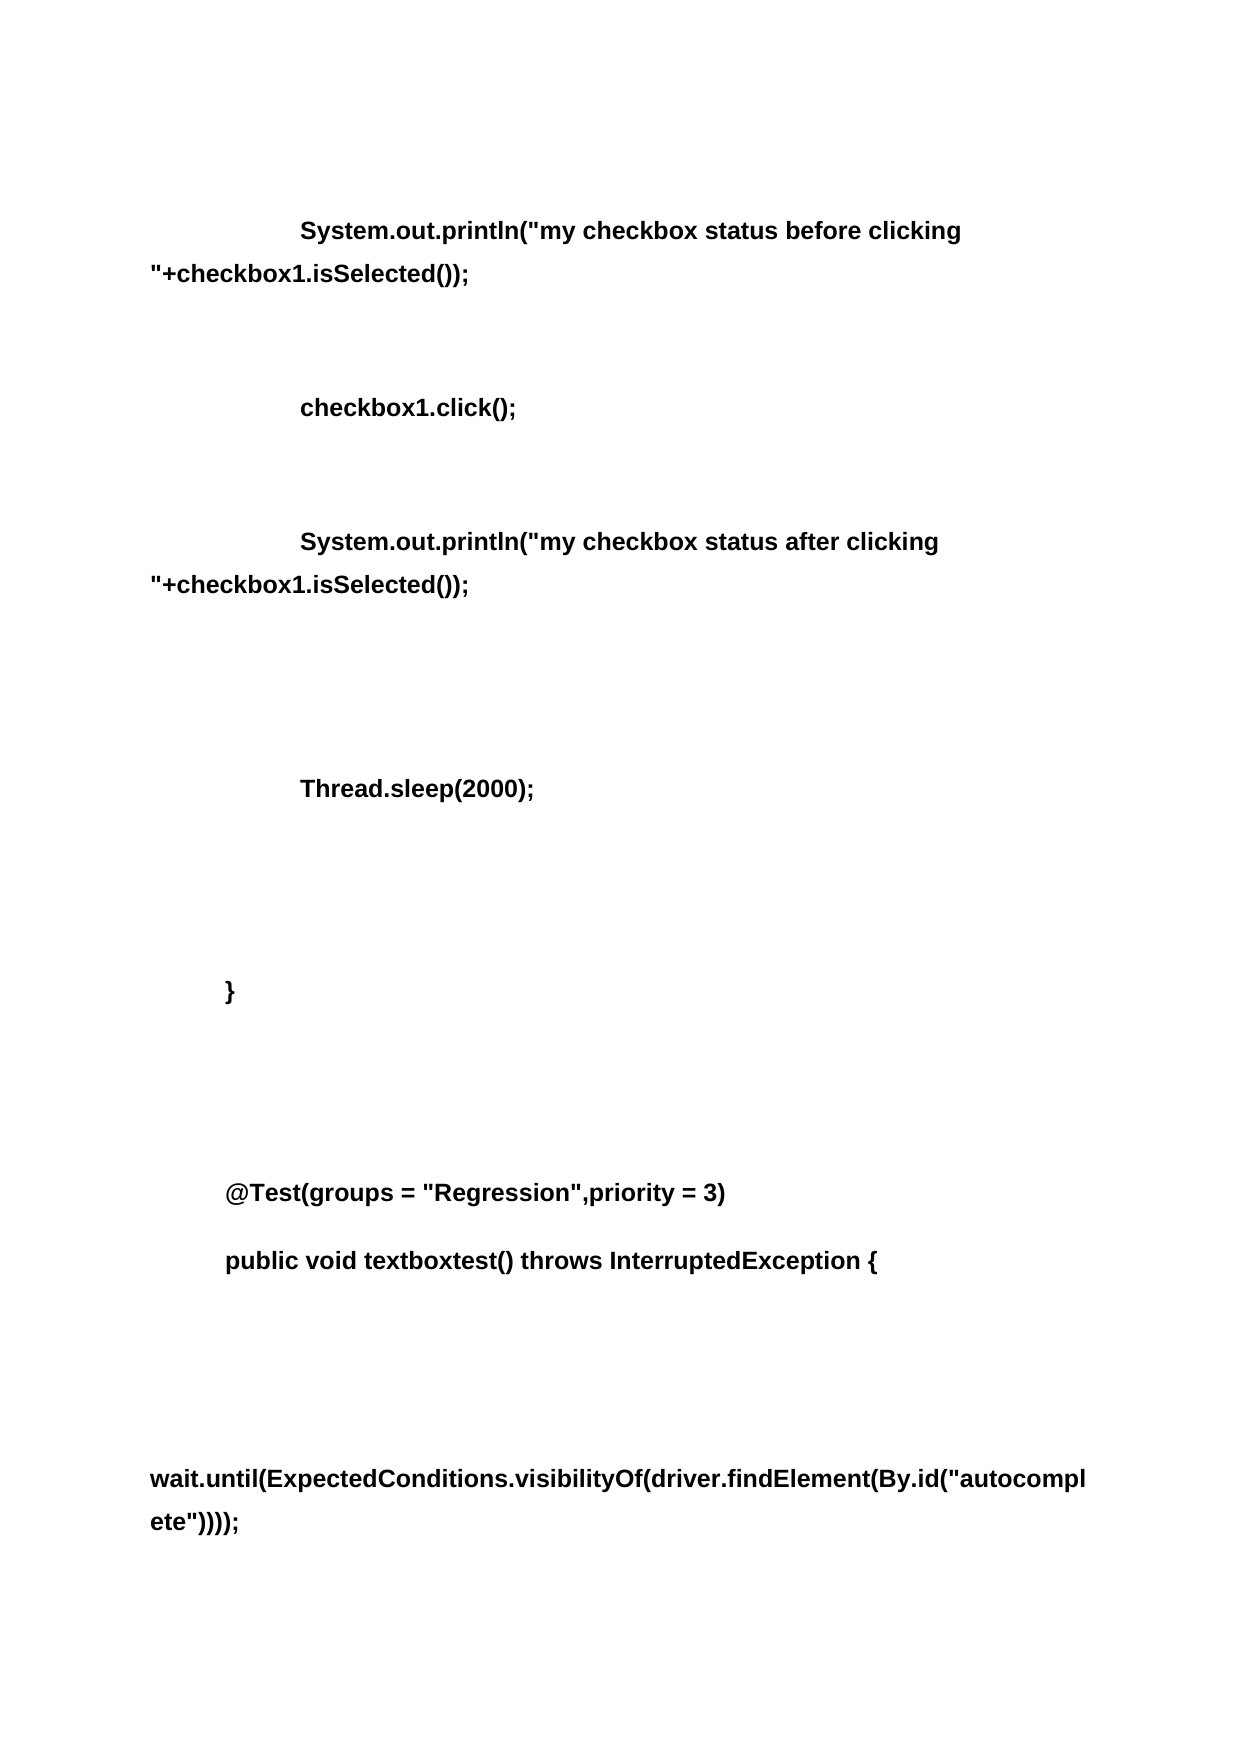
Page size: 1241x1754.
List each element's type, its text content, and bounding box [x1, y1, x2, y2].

text @Test(groups = "Regression",priority = 3) [150, 1178, 1090, 1207]
text } [150, 976, 1090, 1005]
text Thread.sleep(2000); [150, 774, 1090, 803]
text public void textboxtest() throws InterruptedException { [150, 1246, 1090, 1275]
text wait.until(ExpectedConditions.visibilityOf(driver.findElement(By.id("autocomplete")))); [150, 1380, 1090, 1536]
text System.out.println("my checkbox status before clicking "+checkbox1.isSelected()); [150, 216, 1090, 288]
text checkbox1.click(); [150, 393, 1090, 421]
text System.out.println("my checkbox status after clicking "+checkbox1.isSelected()); [150, 527, 1090, 598]
